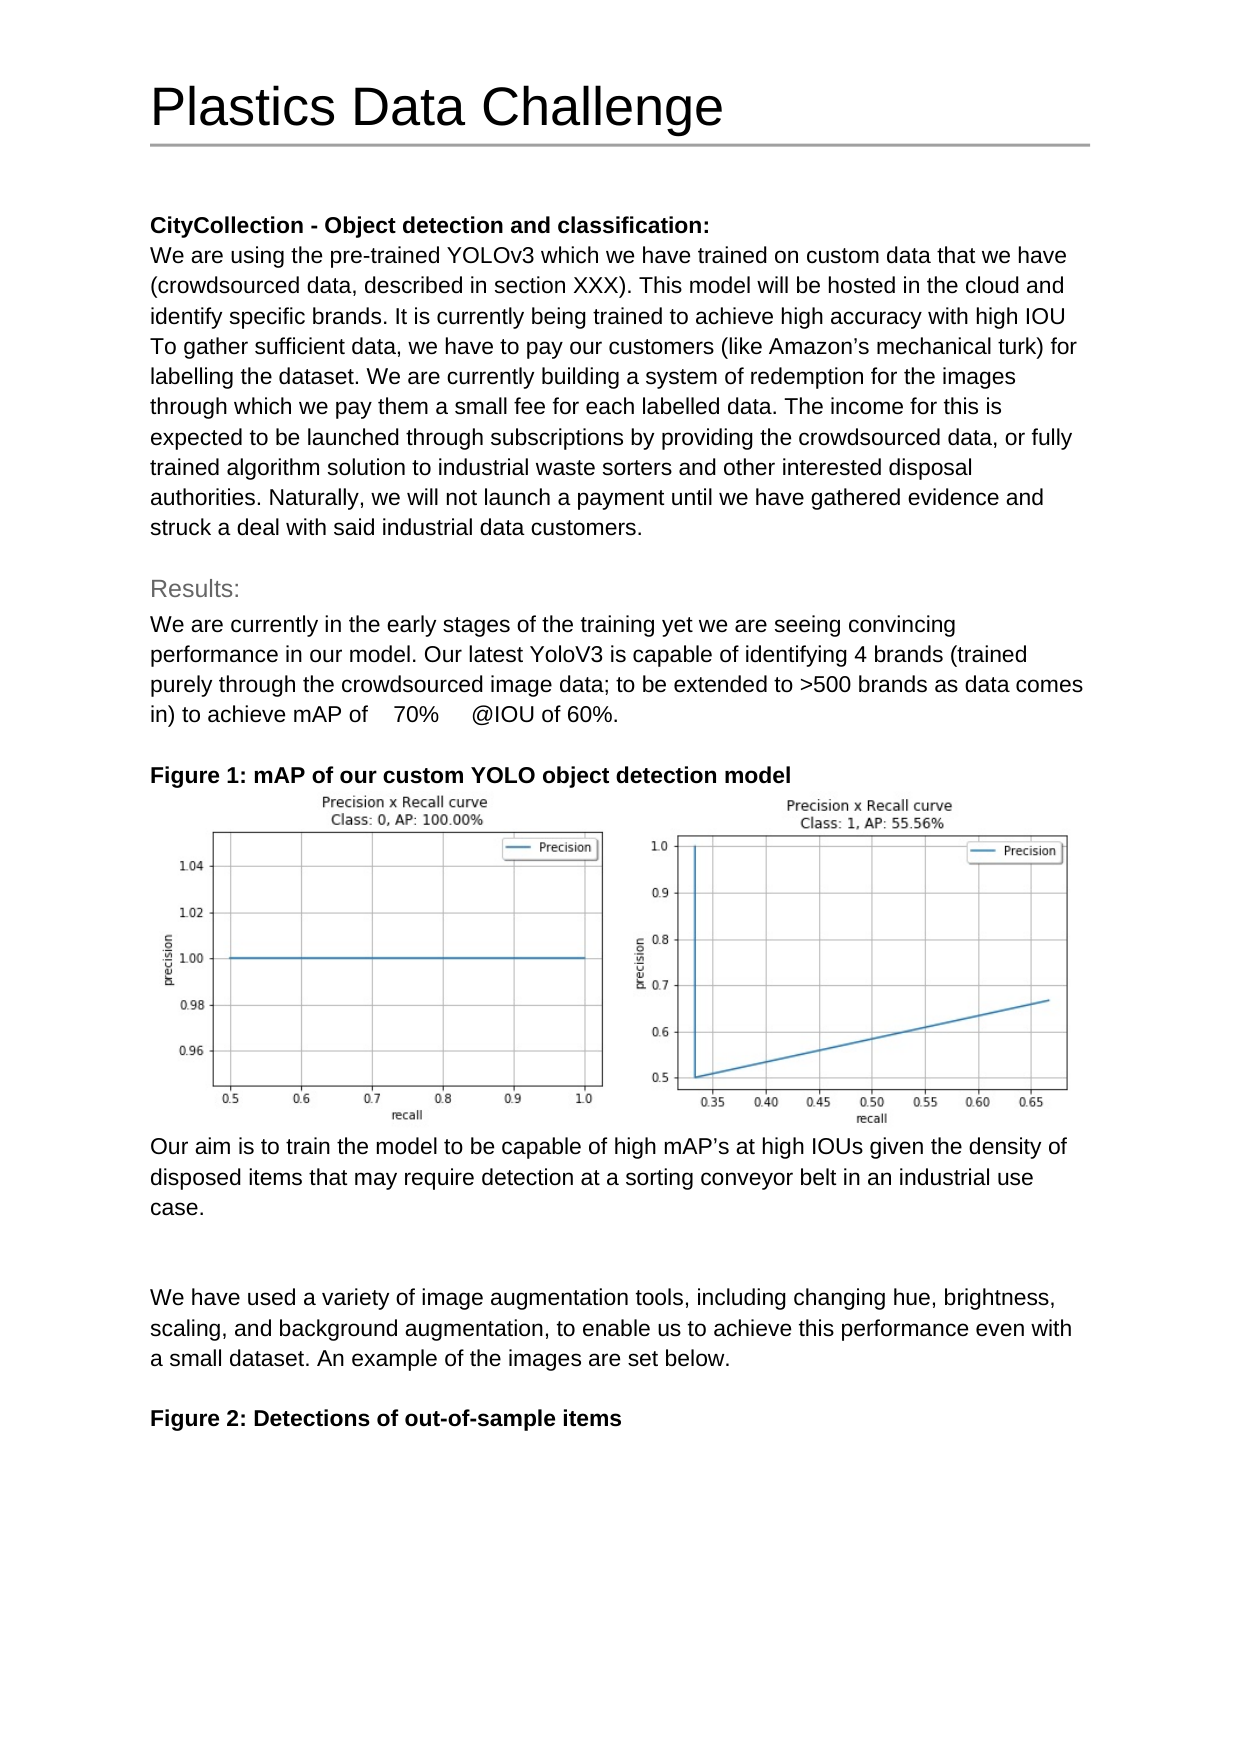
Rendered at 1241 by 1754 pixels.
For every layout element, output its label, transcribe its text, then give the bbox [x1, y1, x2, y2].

text We are currently in the early stages of the training yet we are seeing convincing performance in our model. Our latest YoloV3 is capable of identifying 4 brands (trained purely through the crowdsourced image data; to be extended to >500 brands as data comes in) to achieve mAP of 70% @IOU of 60%. [150, 611, 1090, 728]
text Figure 1: mAP of our custom YOLO object detection model [150, 762, 1090, 788]
subtitle Results: [150, 573, 1090, 602]
text Figure 2: Detections of out-of-sample items [150, 1405, 1090, 1431]
text We are using the pre-trained YOLOv3 which we have trained on custom data that we have (crowdsourced data, described in section XXX). This model will be hosted in the cloud and identify specific brands. It is currently being trained to achieve high accuracy with high IOU [150, 242, 1090, 329]
text CityCollection - Object detection and classification: [150, 212, 1090, 238]
text We have used a variety of image augmentation tools, including changing hue, brightness, scaling, and background augmentation, to enable us to achieve this performance even with a small dataset. An example of the images are set below. [150, 1284, 1090, 1371]
text To gather sufficient data, we have to pay our customers (like Amazon’s mechanical turk) for labelling the dataset. We are currently building a system of redemption for the images through which we pay them a small fee for each labelled data. The income for this is expected to be launched through subscriptions by providing the crowdsourced data, or fully trained algorithm solution to industrial waste sorters and other interested disposal authorities. Naturally, we will not launch a payment until we have gathered evidence and struck a deal with said industrial data customers. [150, 333, 1090, 541]
picture [150, 791, 1091, 1130]
text Our aim is to train the model to be capable of high mAP’s at high IOUs given the density of disposed items that may require detection at a sorting conveyor belt in an industrial use case. [150, 1133, 1090, 1220]
